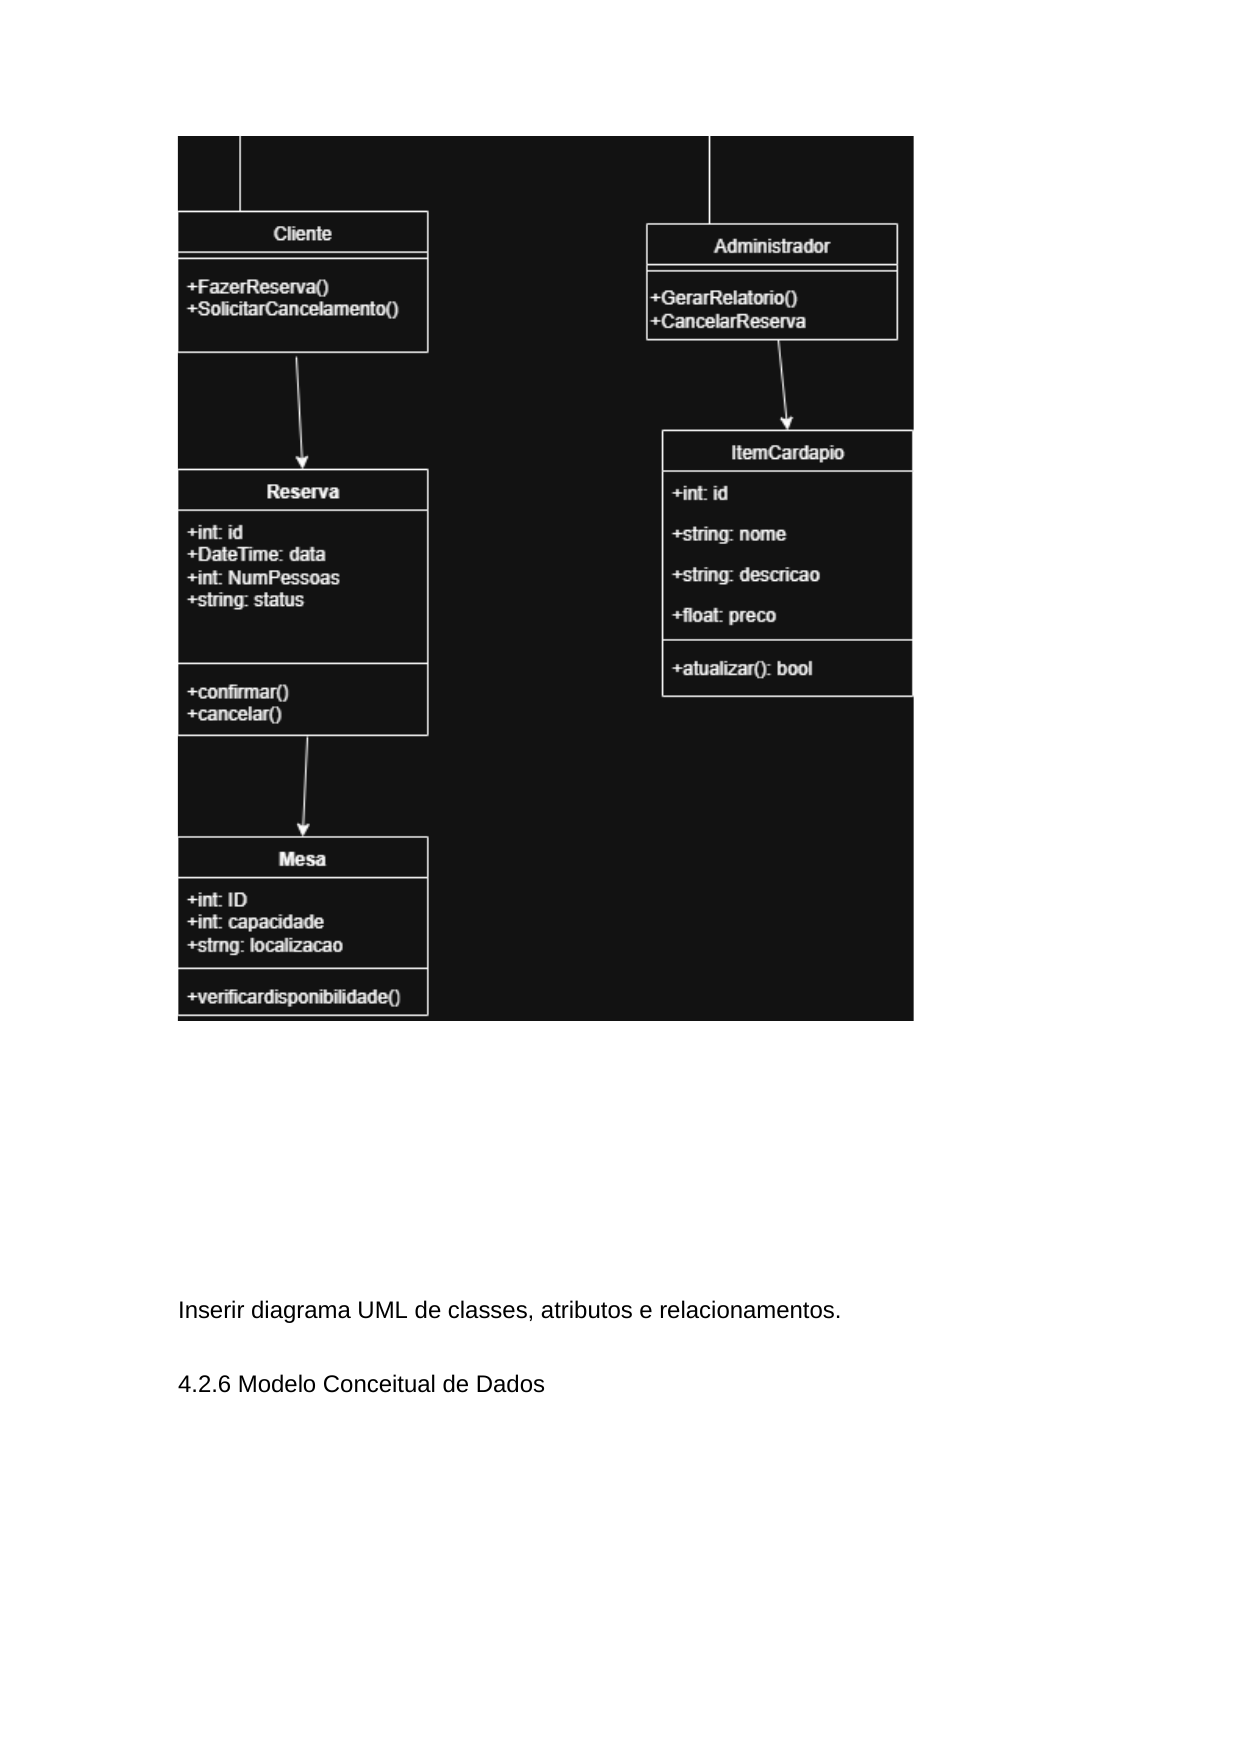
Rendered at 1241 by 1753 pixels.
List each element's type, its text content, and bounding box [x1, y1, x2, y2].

picture [177, 136, 914, 1021]
text 4.2.6 Modelo Conceitual de Dados [178, 1374, 1123, 1397]
text Inserir diagrama UML de classes, atributos e relacionamentos. [178, 1301, 1123, 1323]
